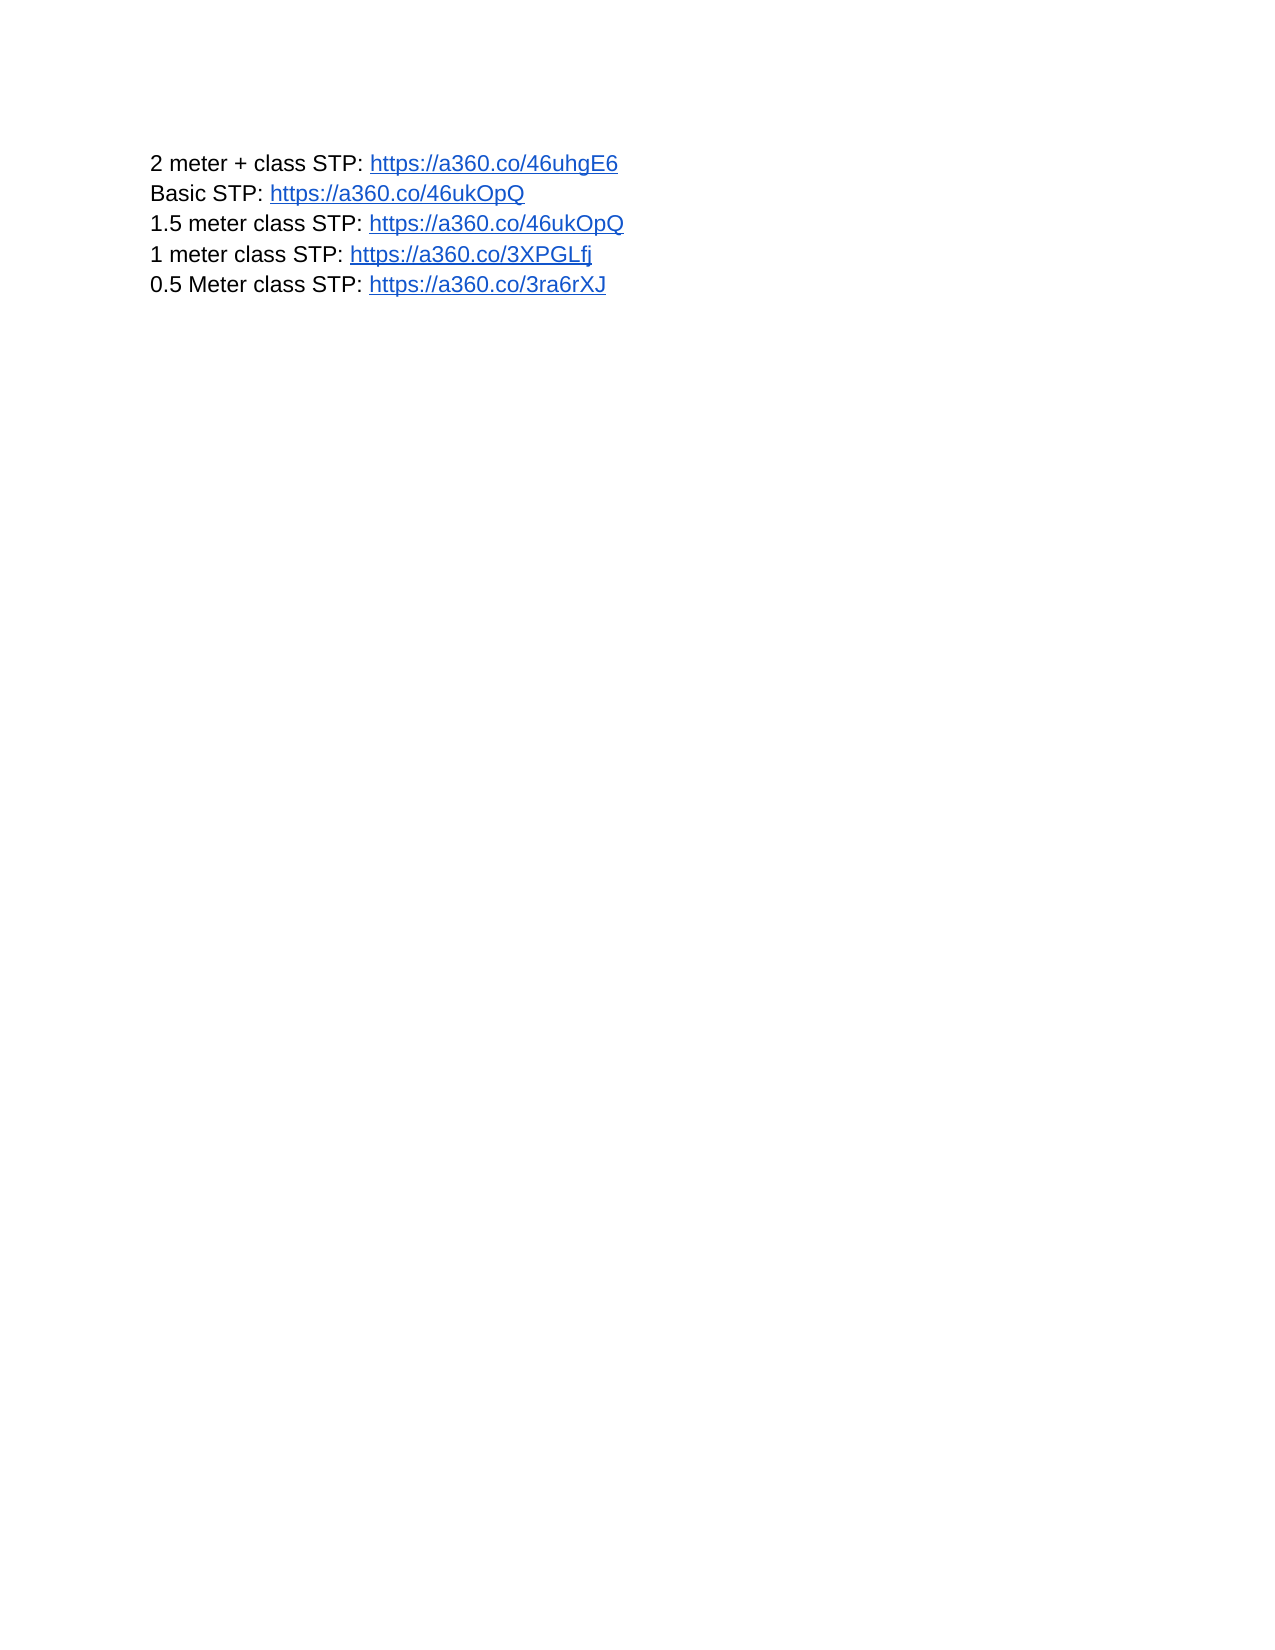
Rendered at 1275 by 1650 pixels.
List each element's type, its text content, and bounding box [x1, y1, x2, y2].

text 0.5 Meter class STP: https://a360.co/3ra6rXJ [150, 271, 1125, 297]
text 1.5 meter class STP: https://a360.co/46ukOpQ [150, 210, 1125, 237]
text 1 meter class STP: https://a360.co/3XPGLfj [150, 241, 1125, 267]
text 2 meter + class STP: https://a360.co/46uhgE6 [150, 150, 1125, 176]
text Basic STP: https://a360.co/46ukOpQ [150, 180, 1125, 207]
